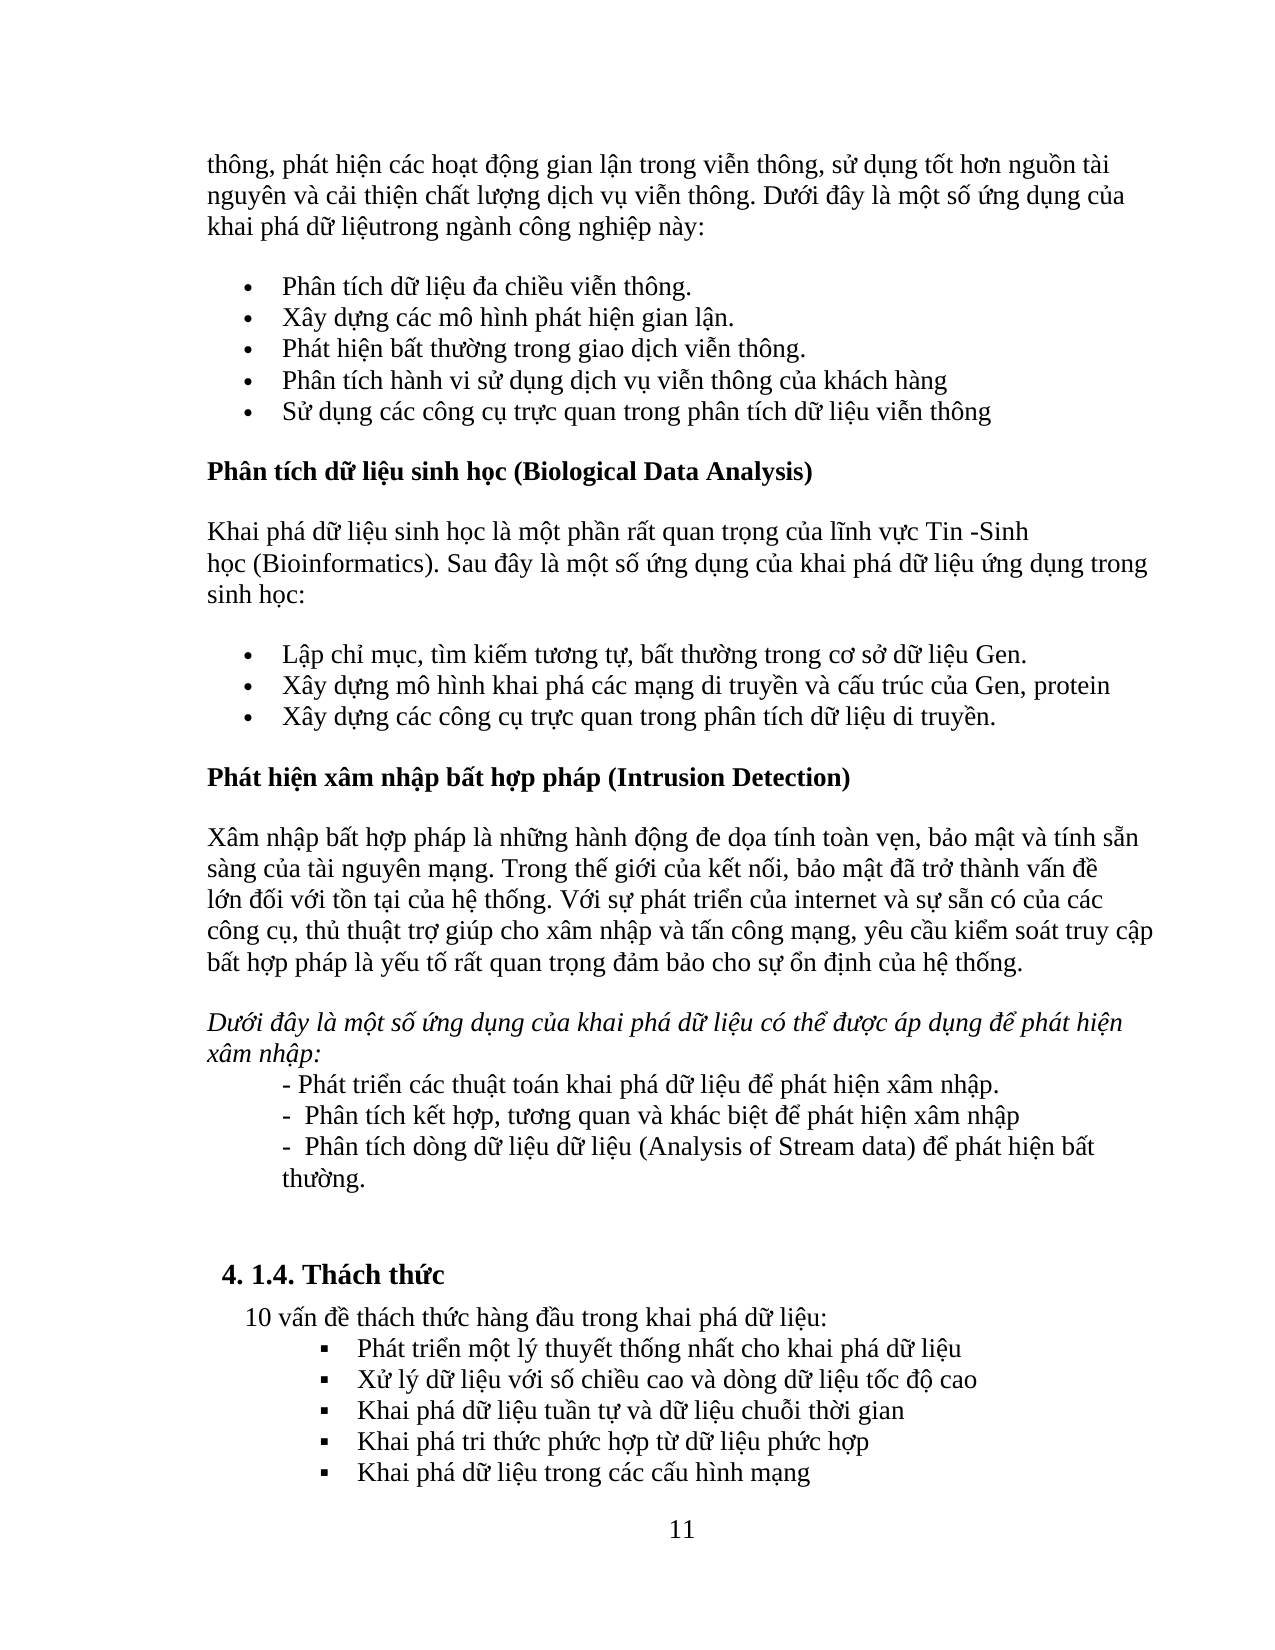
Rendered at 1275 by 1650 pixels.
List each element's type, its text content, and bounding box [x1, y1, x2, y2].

subtitle 1.4. Thách thức [222, 1257, 1157, 1291]
list Sử dụng các công cụ trực quan trong phân tích dữ liệu viễn thông [244, 395, 1157, 426]
list ▪ Khai phá tri thức phức hợp từ dữ liệu phức hợp [319, 1425, 1157, 1456]
text - Phát triển các thuật toán khai phá dữ liệu để phát hiện xâm nhập. - Phân tích kết hợp, tương quan và khác biệt để phát hiện xâm nhập - Phân tích dòng dữ liệu dữ liệu (Analysis of Stream data) để phát hiện bất thường. [282, 1068, 1157, 1193]
list Xây dựng các mô hình phát hiện gian lận. [244, 301, 1157, 333]
list Xây dựng các công cụ trực quan trong phân tích dữ liệu di truyền. [244, 700, 1157, 732]
list ▪ Khai phá dữ liệu tuần tự và dữ liệu chuỗi thời gian [319, 1394, 1157, 1425]
list Xây dựng mô hình khai phá các mạng di truyền và cấu trúc của Gen, protein [244, 669, 1157, 700]
text Phân tích dữ liệu sinh học (Biological Data Analysis) [207, 455, 1157, 486]
list 10 vấn đề thách thức hàng đầu trong khai phá dữ liệu: [244, 1301, 1157, 1332]
text Xâm nhập bất hợp pháp là những hành động đe dọa tính toàn vẹn, bảo mật và tính sẵn sàng của tài nguyên mạng. Trong thế giới của kết nối, bảo mật đã trở thành vấn đề lớn đối với tồn tại của hệ thống. Với sự phát triển của internet và sự sẵn có của các công cụ, thủ thuật trợ giúp cho xâm nhập và tấn công mạng, yêu cầu kiểm soát truy cập bất hợp pháp là yếu tố rất quan trọng đảm bảo cho sự ổn định của hệ thống. [207, 821, 1157, 977]
text Dưới đây là một số ứng dụng của khai phá dữ liệu có thể được áp dụng để phát hiện xâm nhập: [207, 1006, 1157, 1068]
text Phát hiện xâm nhập bất hợp pháp (Intrusion Detection) [207, 761, 1157, 792]
list ▪ Xử lý dữ liệu với số chiều cao và dòng dữ liệu tốc độ cao [319, 1363, 1157, 1394]
list Phát hiện bất thường trong giao dịch viễn thông. [244, 333, 1157, 364]
list Phân tích hành vi sử dụng dịch vụ viễn thông của khách hàng [244, 364, 1157, 395]
list Phân tích dữ liệu đa chiều viễn thông. [244, 270, 1157, 301]
list Lập chỉ mục, tìm kiếm tương tự, bất thường trong cơ sở dữ liệu Gen. [244, 638, 1157, 669]
list ▪ Phát triển một lý thuyết thống nhất cho khai phá dữ liệu [319, 1332, 1157, 1363]
list ▪ Khai phá dữ liệu trong các cấu hình mạng [319, 1456, 1157, 1488]
text Khai phá dữ liệu sinh học là một phần rất quan trọng của lĩnh vực Tin -Sinh học (Bioinformatics). Sau đây là một số ứng dụng của khai phá dữ liệu ứng dụng trong sinh học: [207, 516, 1157, 609]
